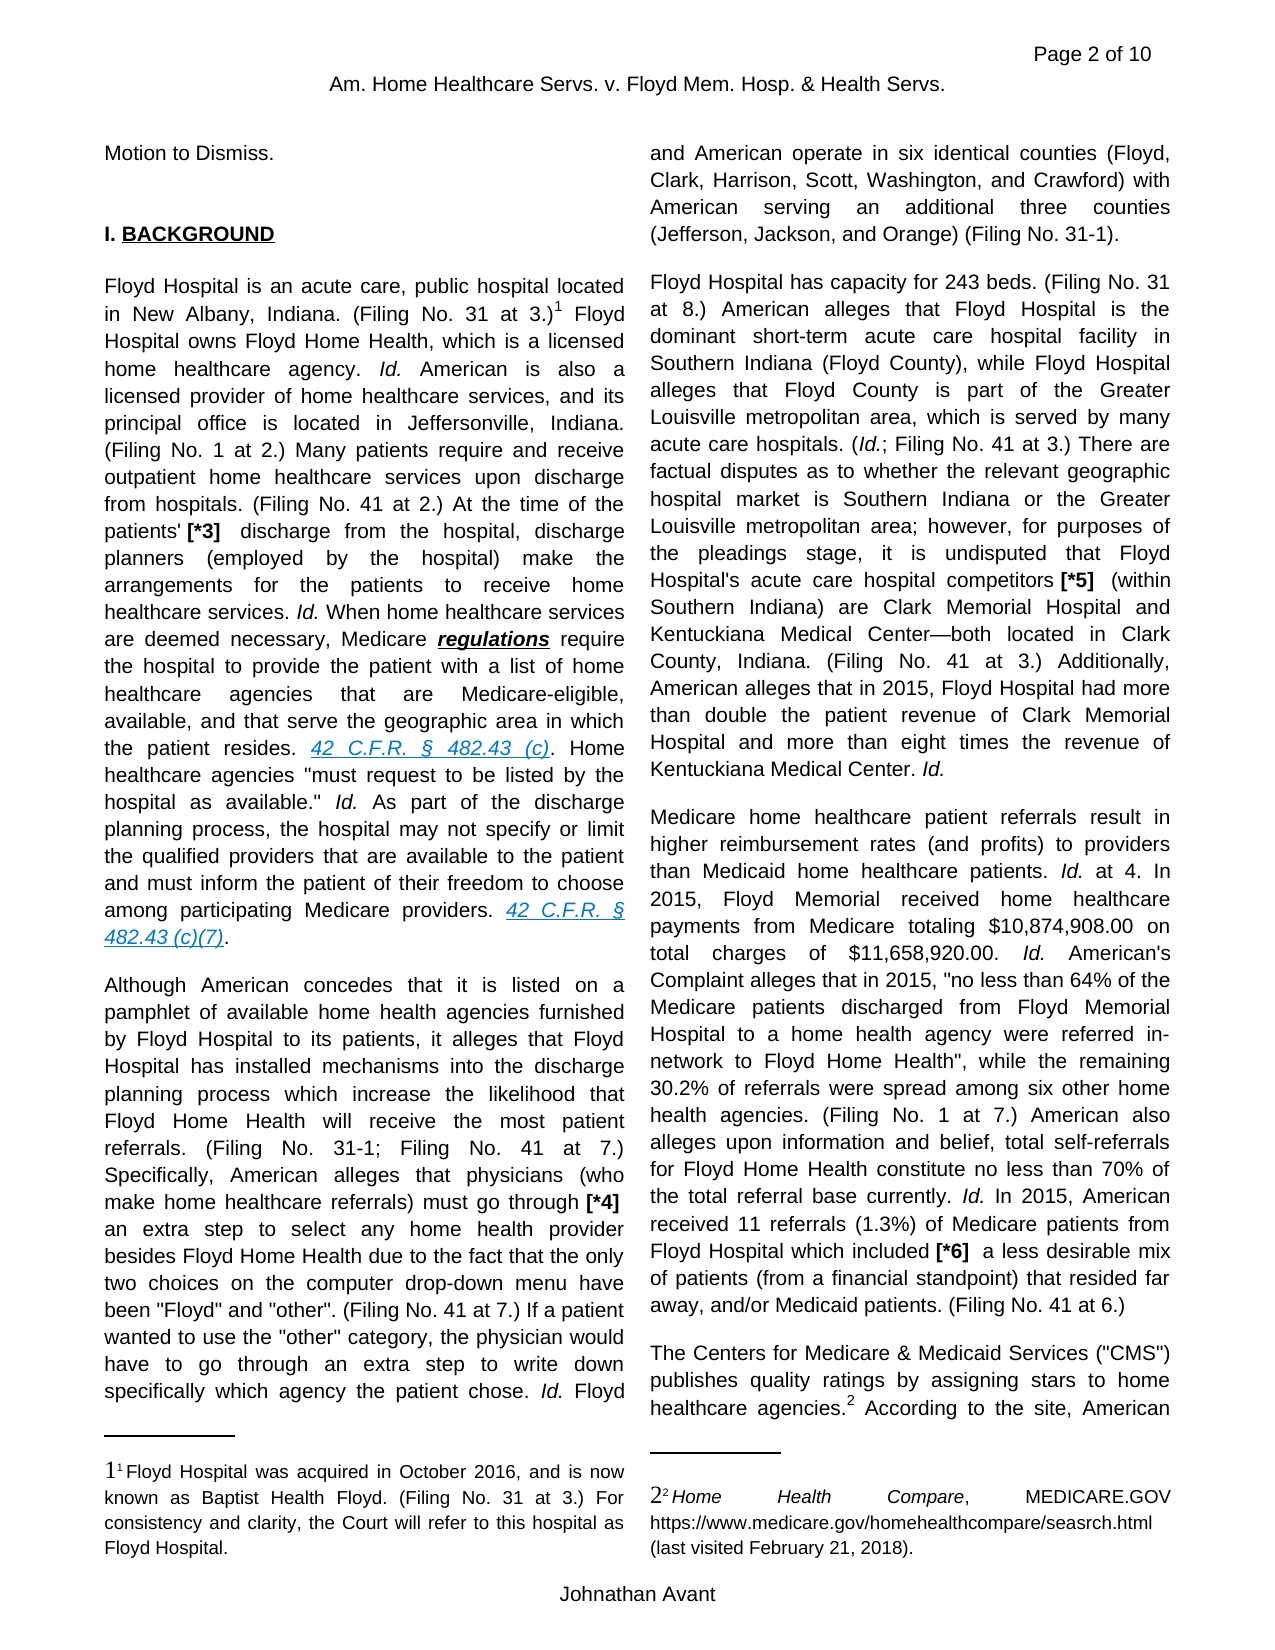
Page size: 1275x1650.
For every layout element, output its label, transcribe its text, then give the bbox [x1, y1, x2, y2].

text Although American concedes that it is listed on a pamphlet of available home health agencies furnished by Floyd Hospital to its patients, it alleges that Floyd Hospital has installed mechanisms into the discharge planning process which increase the likelihood that Floyd Home Health will receive the most patient referrals. (Filing No. 31-1; Filing No. 41 at 7.) Specifically, American alleges that physicians (who make home healthcare referrals) must go through [*4] an extra step to select any home health provider besides Floyd Home Health due to the fact that the only two choices on the computer drop-down menu have been "Floyd" and "other". (Filing No. 41 at 7.) If a patient wanted to use the "other" category, the physician would have to go through an extra step to write down specifically which agency the patient chose. Id. Floyd and American operate in six identical counties (Floyd, Clark, Harrison, Scott, Washington, and Crawford) with American serving an additional three counties (Jefferson, Jackson, and Orange) (Filing No. 31-1). [104, 970, 625, 1403]
text Medicare home healthcare patient referrals result in higher reimbursement rates (and profits) to providers than Medicaid home healthcare patients. Id. at 4. In 2015, Floyd Memorial received home healthcare payments from Medicare totaling $10,874,908.00 on total charges of $11,658,920.00. Id. American's Complaint alleges that in 2015, "no less than 64% of the Medicare patients discharged from Floyd Memorial Hospital to a home health agency were referred in-network to Floyd Home Health", while the remaining 30.2% of referrals were spread among six other home health agencies. (Filing No. 1 at 7.) American also alleges upon information and belief, total self-referrals for Floyd Home Health constitute no less than 70% of the total referral base currently. Id. In 2015, American received 11 referrals (1.3%) of Medicare patients from Floyd Hospital which included [*6] a less desirable mix of patients (from a financial standpoint) that resided far away, and/or Medicaid patients. (Filing No. 41 at 6.) [650, 802, 1171, 1317]
text Floyd Hospital has capacity for 243 beds. (Filing No. 31 at 8.) American alleges that Floyd Hospital is the dominant short-term acute care hospital facility in Southern Indiana (Floyd County), while Floyd Hospital alleges that Floyd County is part of the Greater Louisville metropolitan area, which is served by many acute care hospitals. (Id.; Filing No. 41 at 3.) There are factual disputes as to whether the relevant geographic hospital market is Southern Indiana or the Greater Louisville metropolitan area; however, for purposes of the pleadings stage, it is undisputed that Floyd Hospital's acute care hospital competitors [*5] (within Southern Indiana) are Clark Memorial Hospital and Kentuckiana Medical Center—both located in Clark County, Indiana. (Filing No. 41 at 3.) Additionally, American alleges that in 2015, Floyd Hospital had more than double the patient revenue of Clark Memorial Hospital and more than eight times the revenue of Kentuckiana Medical Center. Id. [650, 267, 1171, 781]
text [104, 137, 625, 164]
text I. BACKGROUND [104, 189, 625, 245]
text Floyd Hospital is an acute care, public hospital located in New Albany, Indiana. (Filing No. 31 at 3.)1 Floyd Hospital owns Floyd Home Health, which is a licensed home healthcare agency. Id. American is also a licensed provider of home healthcare services, and its principal office is located in Jeffersonville, Indiana. (Filing No. 1 at 2.) Many patients require and receive outpatient home healthcare services upon discharge from hospitals. (Filing No. 41 at 2.) At the time of the patients' [*3] discharge from the hospital, discharge planners (employed by the hospital) make the arrangements for the patients to receive home healthcare services. Id. When home healthcare services are deemed necessary, Medicare regulations require the hospital to provide the patient with a list of home healthcare agencies that are Medicare-eligible, available, and that serve the geographic area in which the patient resides. 42 C.F.R. § 482.43 (c). Home healthcare agencies "must request to be listed by the hospital as available." Id. As part of the discharge planning process, the hospital may not specify or limit the qualified providers that are available to the patient and must inform the patient of their freedom to choose among participating Medicare providers. 42 C.F.R. § 482.43 (c)(7). [104, 270, 625, 949]
